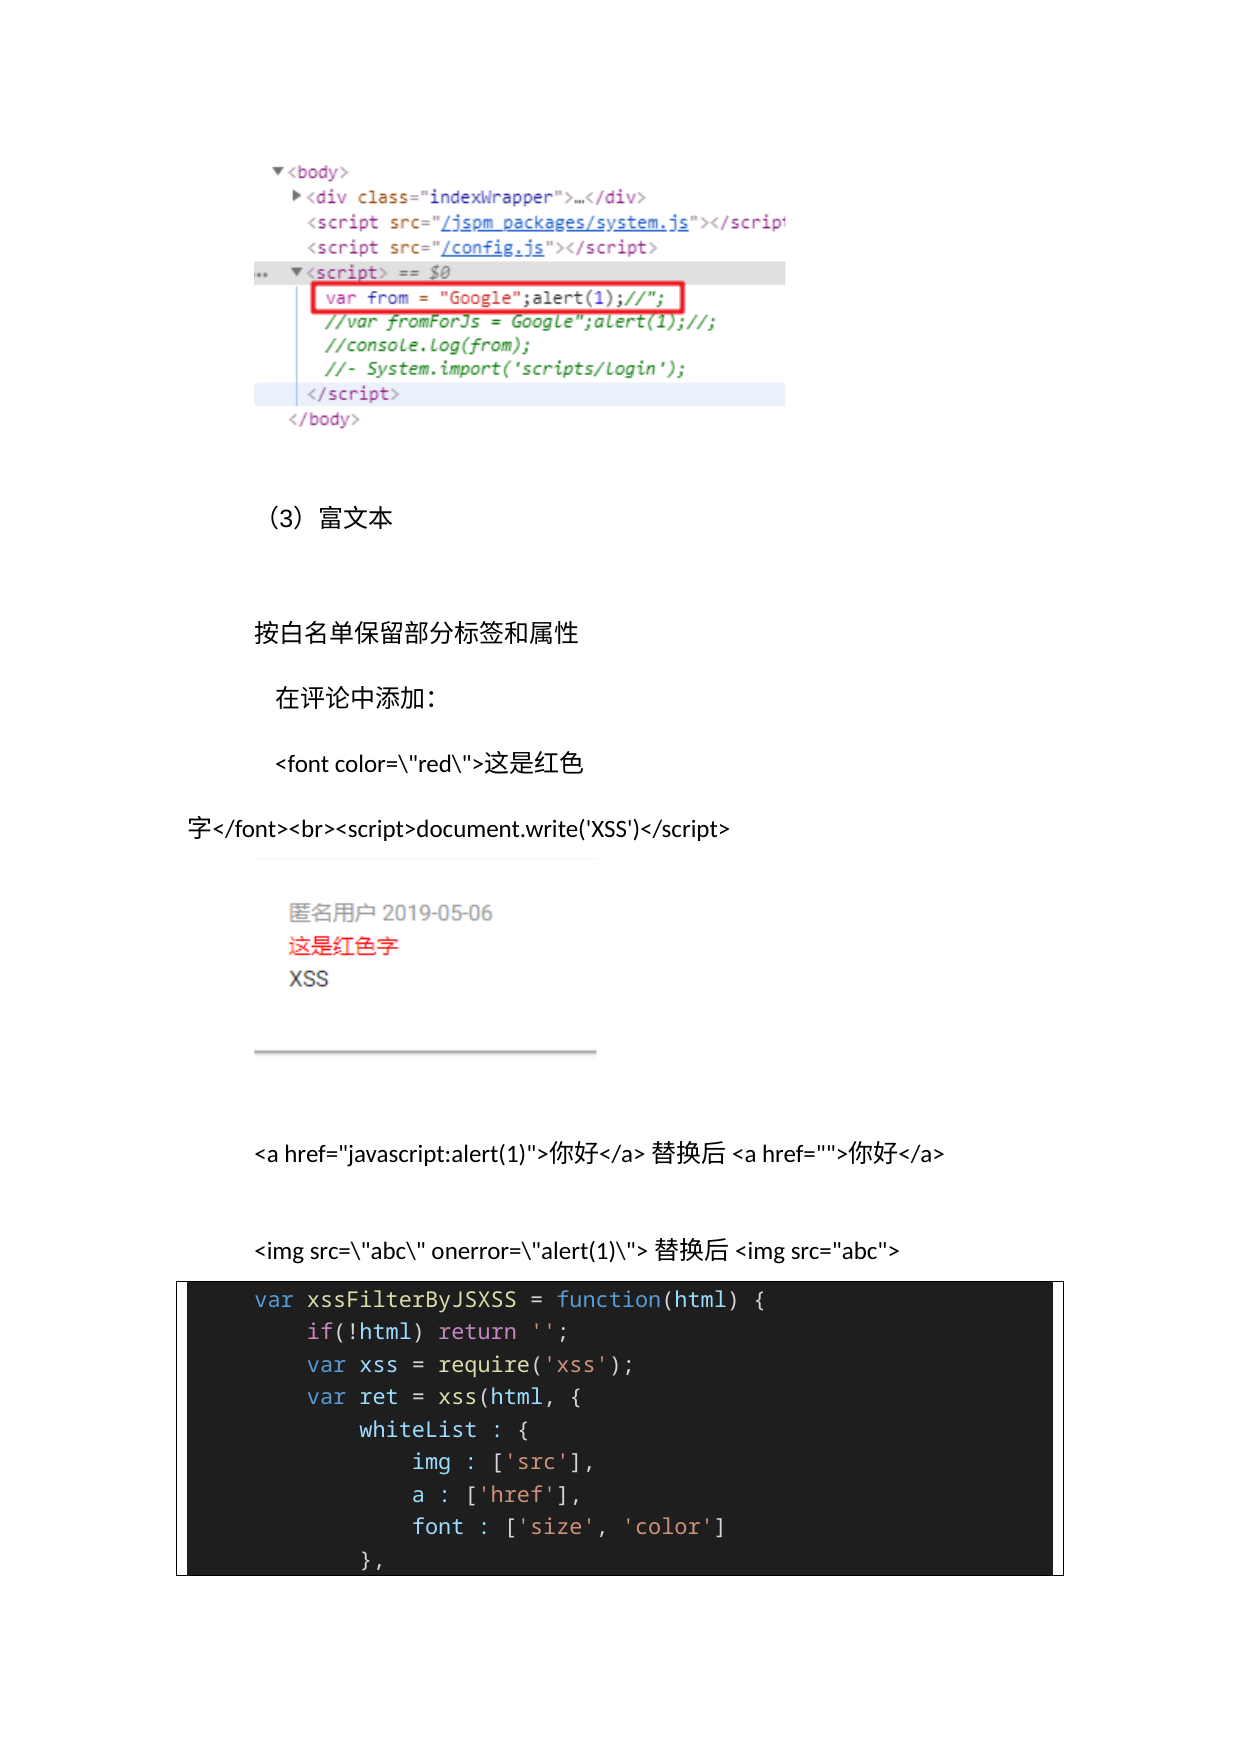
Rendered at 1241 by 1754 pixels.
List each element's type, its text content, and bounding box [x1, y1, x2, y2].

text <img src=\"abc\" onerror=\"alert(1)\"> 替换后 <img src="abc"> [187, 1216, 1053, 1281]
subtitle （3）富文本 [187, 484, 1053, 549]
text 在评论中添加： [187, 664, 1053, 729]
text 按白名单保留部分标签和属性 [187, 599, 1053, 664]
picture [254, 858, 597, 1062]
text <a href="javascript:alert(1)">你好</a> 替换后 <a href="">你好</a> [187, 1119, 1053, 1184]
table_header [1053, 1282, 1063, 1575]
picture [254, 162, 786, 430]
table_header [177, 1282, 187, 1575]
text <font color=\"red\">这是红色字</font><br><script>document.write('XSS')</script> [187, 729, 1053, 859]
